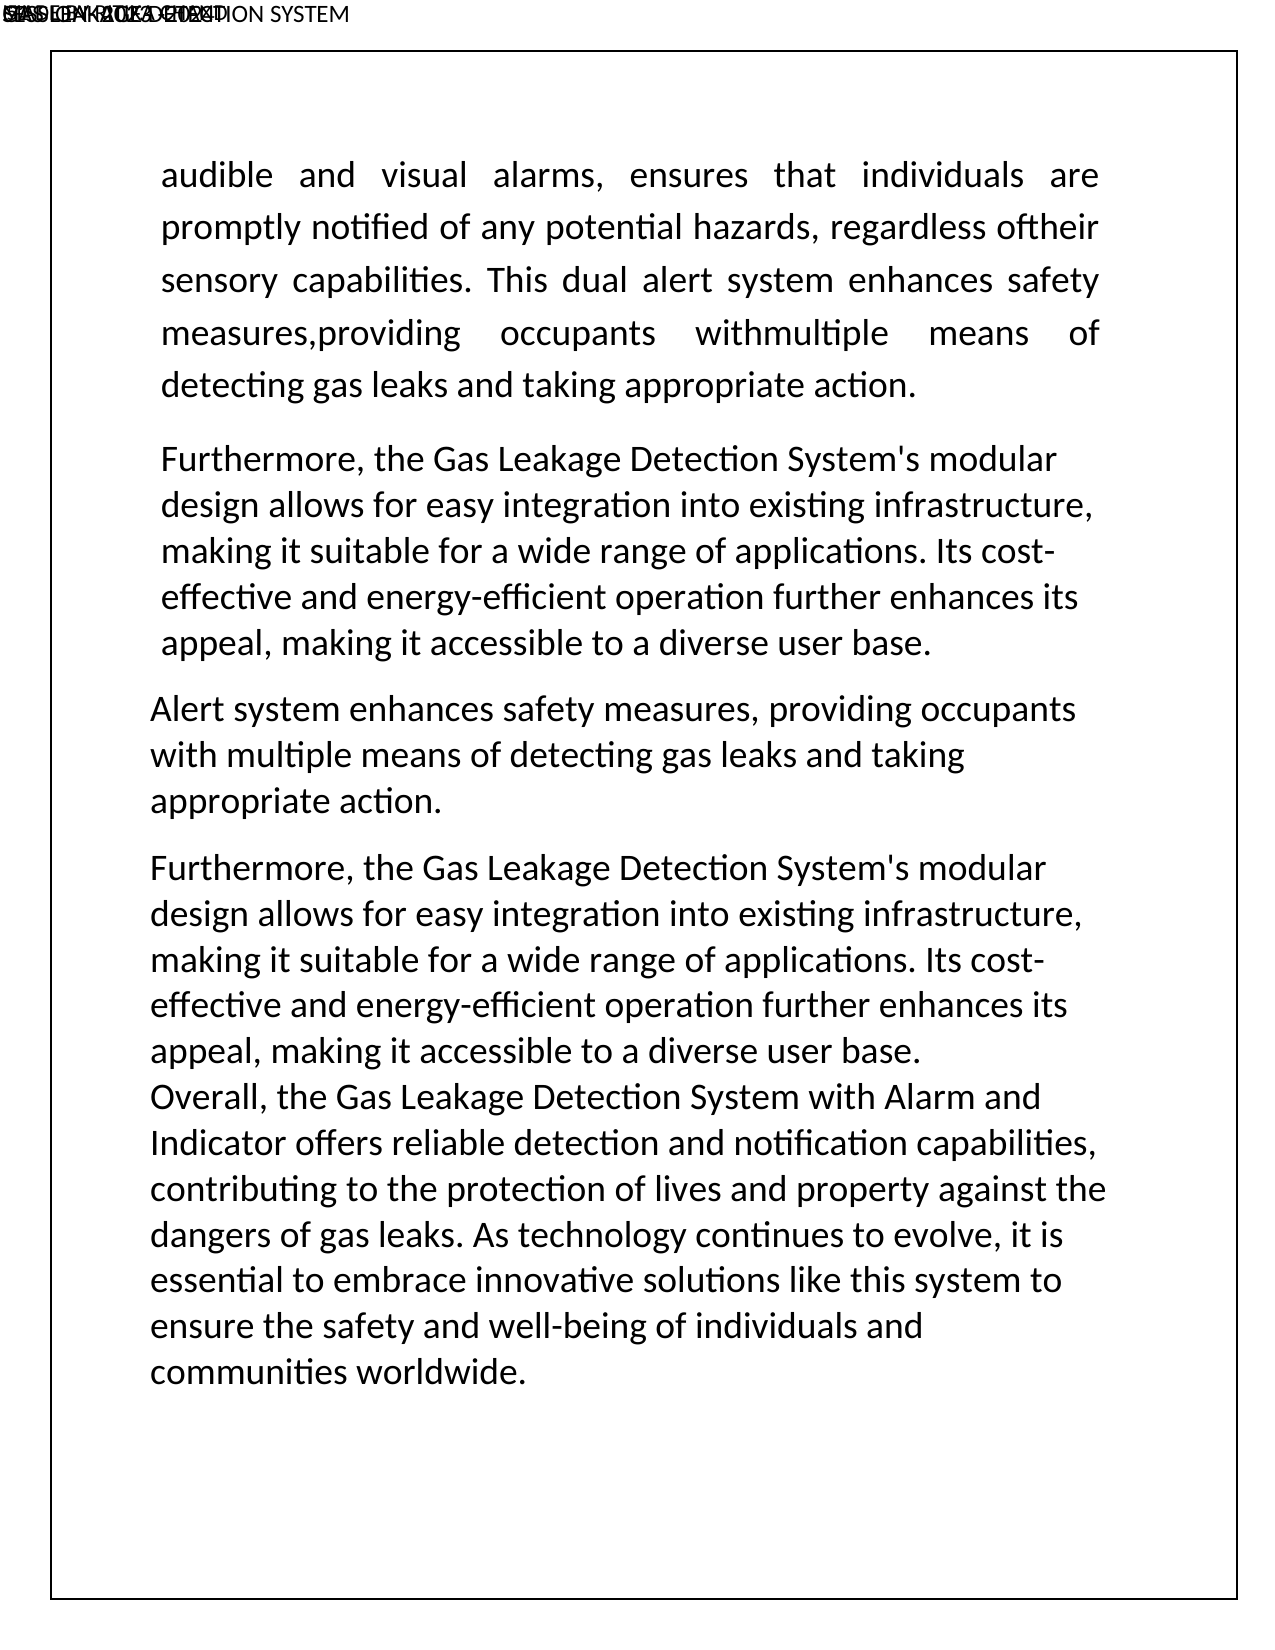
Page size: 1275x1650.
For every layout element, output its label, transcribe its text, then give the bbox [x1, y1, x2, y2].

text Alert system enhances safety measures, providing occupants with multiple means of detecting gas leaks and taking appropriate action. [150, 685, 1120, 823]
text Furthermore, the Gas Leakage Detection System's modular design allows for easy integration into existing infrastructure, making it suitable for a wide range of applications. Its cost- effective and energy-efficient operation further enhances its appeal, making it accessible to a diverse user base. [150, 844, 1120, 1073]
text audible and visual alarms, ensures that individuals are promptly notified of any potential hazards, regardless oftheir sensory capabilities. This dual alert system enhances safety measures,providing occupants withmultiple means of detecting gas leaks and taking appropriate action. [161, 151, 1101, 407]
text Overall, the Gas Leakage Detection System with Alarm and Indicator offers reliable detection and notification capabilities, contributing to the protection of lives and property against the dangers of gas leaks. As technology continues to evolve, it is essential to embrace innovative solutions like this system to ensure the safety and well-being of individuals and communities worldwide. [150, 1073, 1120, 1394]
text Furthermore, the Gas Leakage Detection System's modular design allows for easy integration into existing infrastructure, making it suitable for a wide range of applications. Its cost- effective and energy-efficient operation further enhances its appeal, making it accessible to a diverse user base. [161, 435, 1120, 664]
